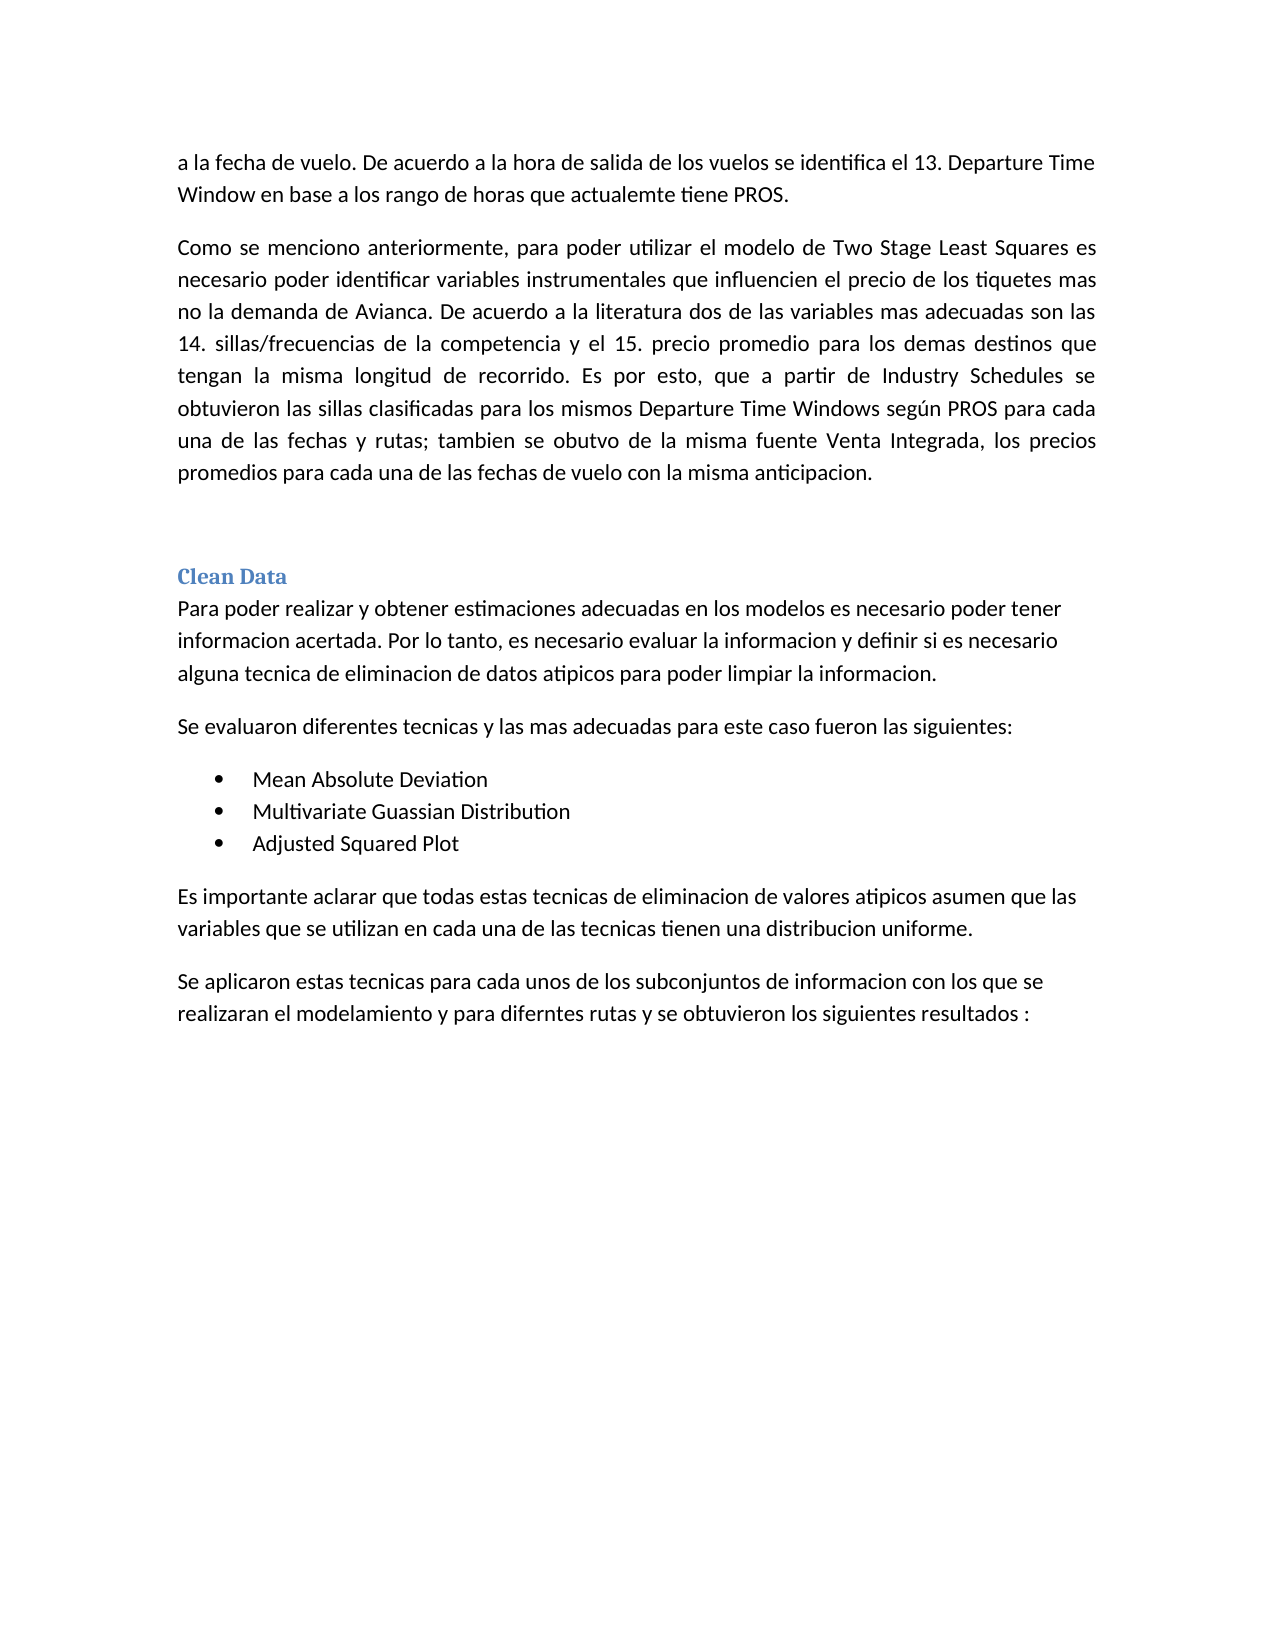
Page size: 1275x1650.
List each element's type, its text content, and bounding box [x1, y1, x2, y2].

list Adjusted Squared Plot [215, 829, 1098, 857]
text Como se menciono anteriormente, para poder utilizar el modelo de Two Stage Least Squares es necesario poder identificar variables instrumentales que influencien el precio de los tiquetes mas no la demanda de Avianca. De acuerdo a la literatura dos de las variables mas adecuadas son las 14. sillas/frecuencias de la competencia y el 15. precio promedio para los demas destinos que tengan la misma longitud de recorrido. Es por esto, que a partir de Industry Schedules se obtuvieron las sillas clasificadas para los mismos Departure Time Windows según PROS para cada una de las fechas y rutas; tambien se obutvo de la misma fuente Venta Integrada, los precios promedios para cada una de las fechas de vuelo con la misma anticipacion. [177, 233, 1098, 486]
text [177, 148, 1098, 208]
text Se aplicaron estas tecnicas para cada unos de los subconjuntos de informacion con los que se realizaran el modelamiento y para diferntes rutas y se obtuvieron los siguientes resultados : [177, 967, 1098, 1028]
list Multivariate Guassian Distribution [215, 797, 1098, 825]
text Se evaluaron diferentes tecnicas y las mas adecuadas para este caso fueron las siguientes: [177, 712, 1098, 740]
list Mean Absolute Deviation [215, 765, 1098, 793]
subtitle Clean Data [177, 564, 1098, 591]
text Es importante aclarar que todas estas tecnicas de eliminacion de valores atipicos asumen que las variables que se utilizan en cada una de las tecnicas tienen una distribucion uniforme. [177, 882, 1098, 942]
text Para poder realizar y obtener estimaciones adecuadas en los modelos es necesario poder tener informacion acertada. Por lo tanto, es necesario evaluar la informacion y definir si es necesario alguna tecnica de eliminacion de datos atipicos para poder limpiar la informacion. [177, 594, 1098, 687]
